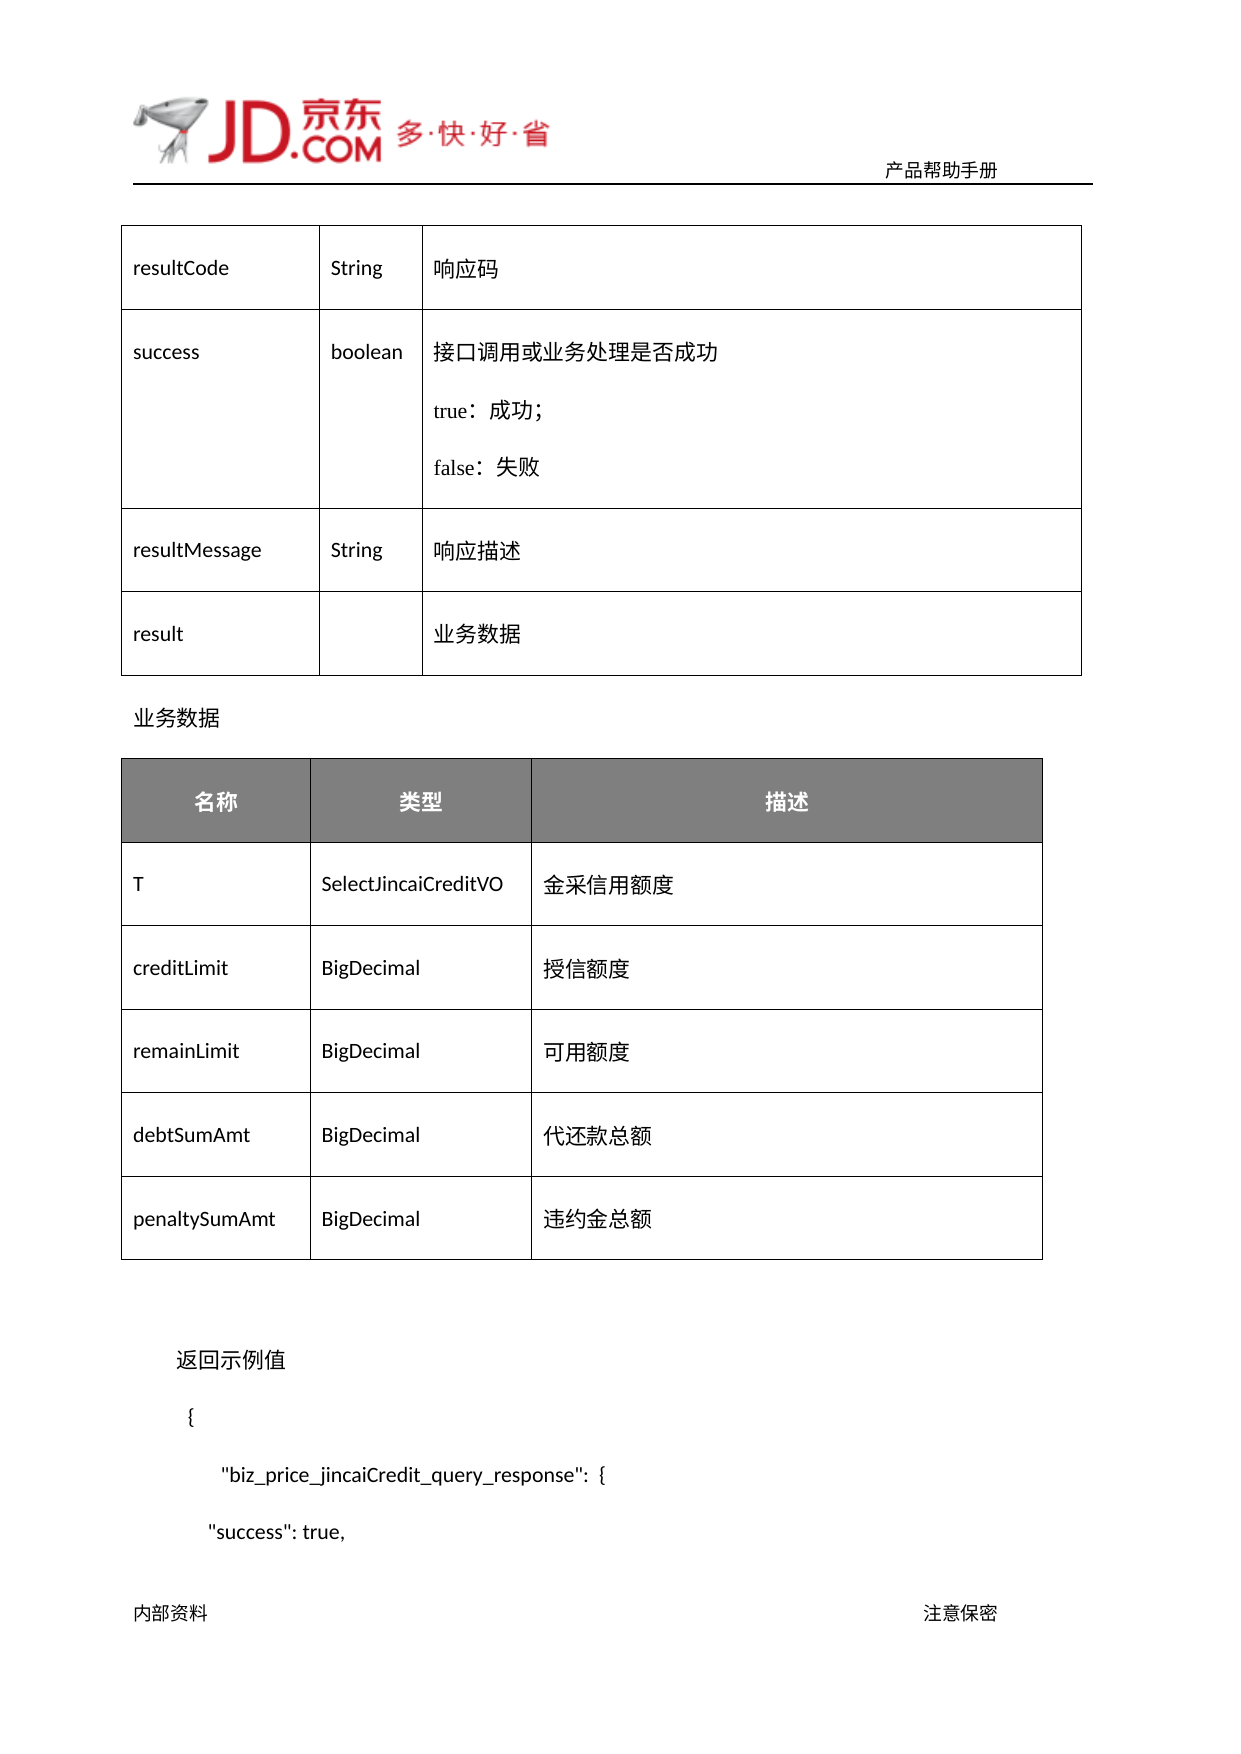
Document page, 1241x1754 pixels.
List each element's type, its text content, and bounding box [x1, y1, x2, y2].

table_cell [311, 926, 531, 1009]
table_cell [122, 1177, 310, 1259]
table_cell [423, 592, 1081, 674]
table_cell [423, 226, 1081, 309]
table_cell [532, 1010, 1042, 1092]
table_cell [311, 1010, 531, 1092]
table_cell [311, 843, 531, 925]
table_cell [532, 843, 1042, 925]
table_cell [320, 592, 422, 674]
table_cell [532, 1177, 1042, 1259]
list 返回示例值 [177, 1343, 1093, 1375]
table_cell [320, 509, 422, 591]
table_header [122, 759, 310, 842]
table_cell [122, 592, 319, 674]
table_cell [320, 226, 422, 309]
list "biz_price_jincaiCredit_query_response": { [133, 1458, 1093, 1490]
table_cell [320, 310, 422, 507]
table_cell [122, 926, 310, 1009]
text 业务数据 [133, 701, 1093, 733]
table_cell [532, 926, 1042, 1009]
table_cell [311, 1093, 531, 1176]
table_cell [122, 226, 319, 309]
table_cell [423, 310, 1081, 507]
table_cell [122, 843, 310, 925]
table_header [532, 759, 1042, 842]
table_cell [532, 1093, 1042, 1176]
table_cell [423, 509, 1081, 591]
picture [132, 84, 555, 178]
list "success": true, [133, 1515, 1093, 1548]
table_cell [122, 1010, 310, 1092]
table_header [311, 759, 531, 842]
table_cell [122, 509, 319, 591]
list { [133, 1400, 1093, 1433]
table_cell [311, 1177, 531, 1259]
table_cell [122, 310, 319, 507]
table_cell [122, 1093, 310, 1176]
